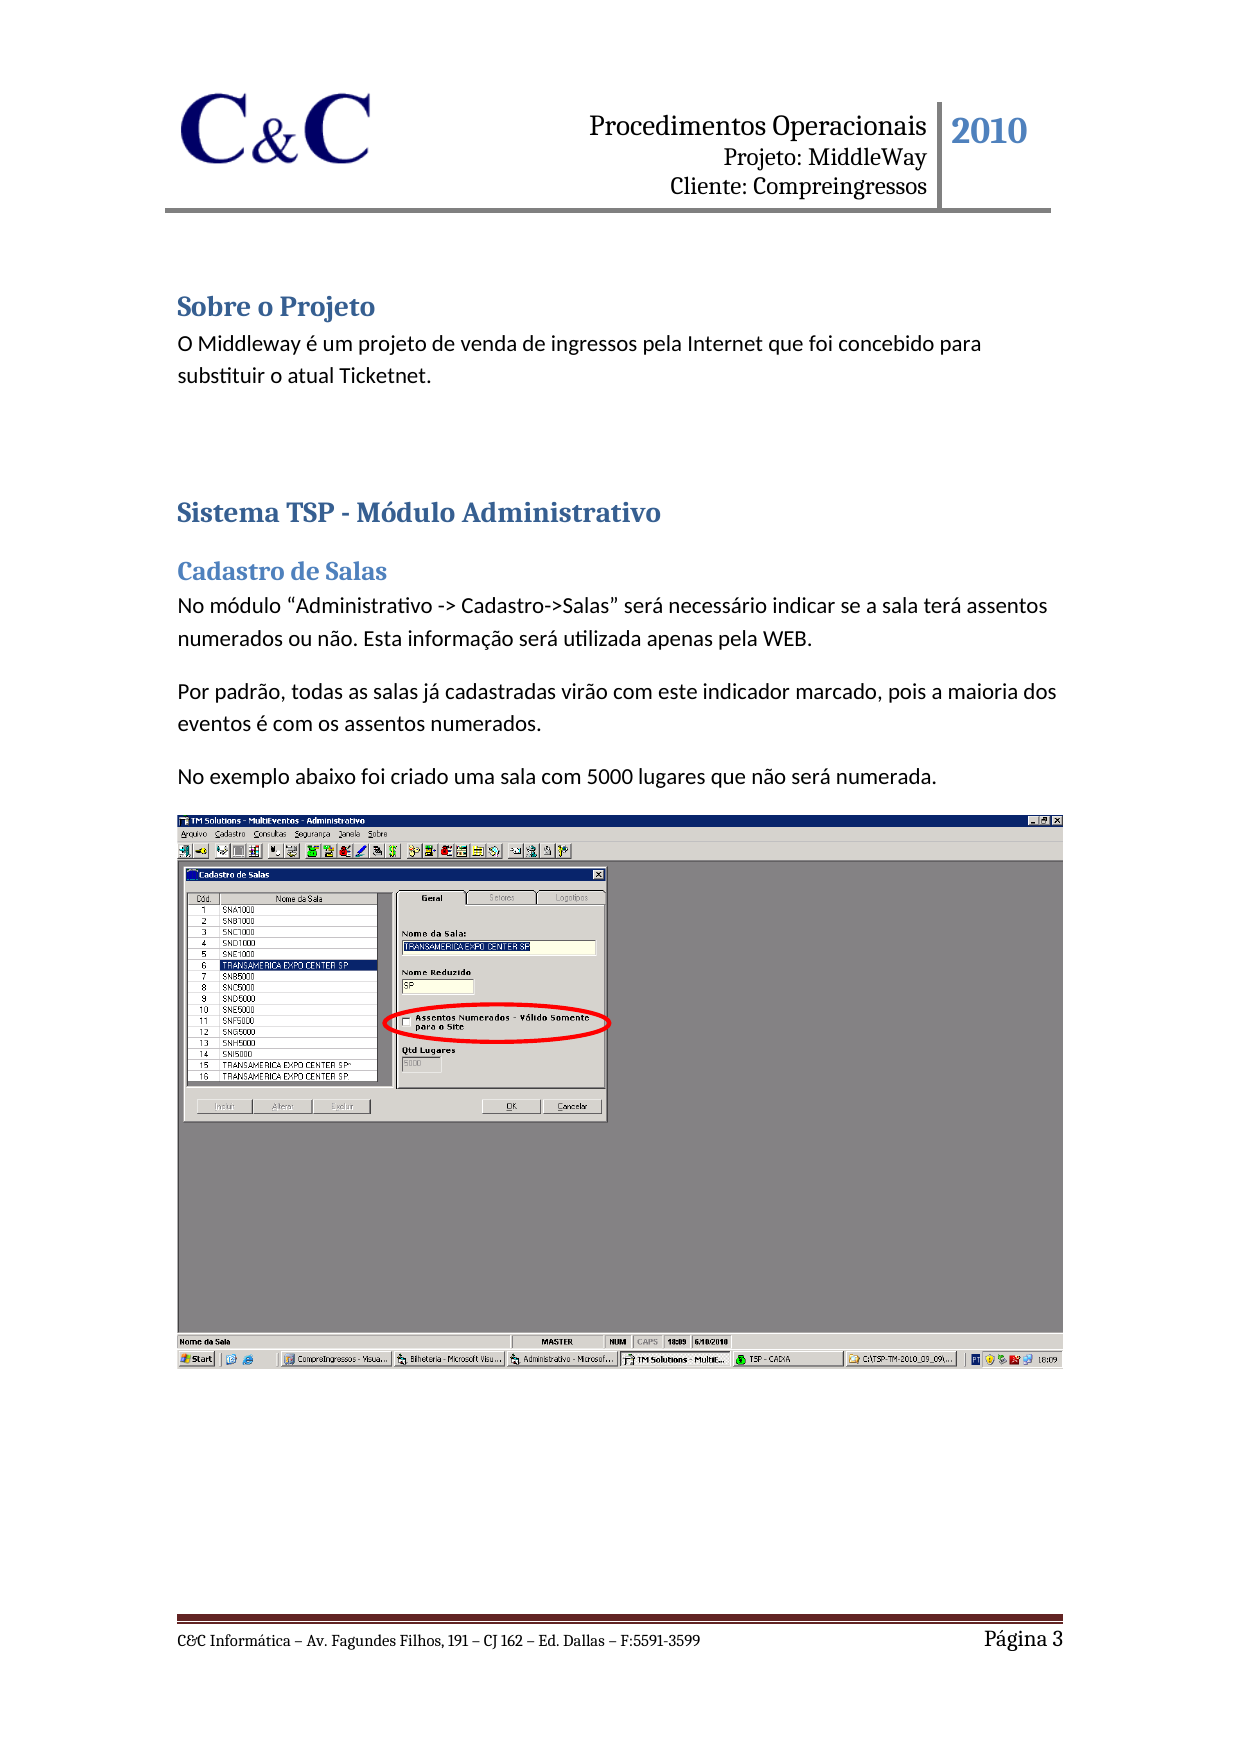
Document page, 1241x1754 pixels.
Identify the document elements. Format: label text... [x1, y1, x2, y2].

text Por padrão, todas as salas já cadastradas virão com este indicador marcado, pois a maioria dos eventos é com os assentos numerados. [177, 677, 1063, 737]
subtitle Cadastro de Salas [177, 556, 1063, 587]
text O Middleway é um projeto de venda de ingressos pela Internet que foi concebido para substituir o atual Ticketnet. [177, 329, 1063, 389]
subtitle Sobre o Projeto [177, 291, 1063, 324]
text No exemplo abaixo foi criado uma sala com 5000 lugares que não será numerada. [177, 762, 1063, 790]
text No módulo “Administrativo -> Cadastro->Salas” será necessário indicar se a sala terá assentos numerados ou não. Esta informação será utilizada apenas pela WEB. [177, 592, 1063, 652]
picture [177, 815, 1063, 1369]
subtitle Sistema TSP - Módulo Administrativo [177, 496, 1063, 530]
picture [169, 75, 381, 200]
